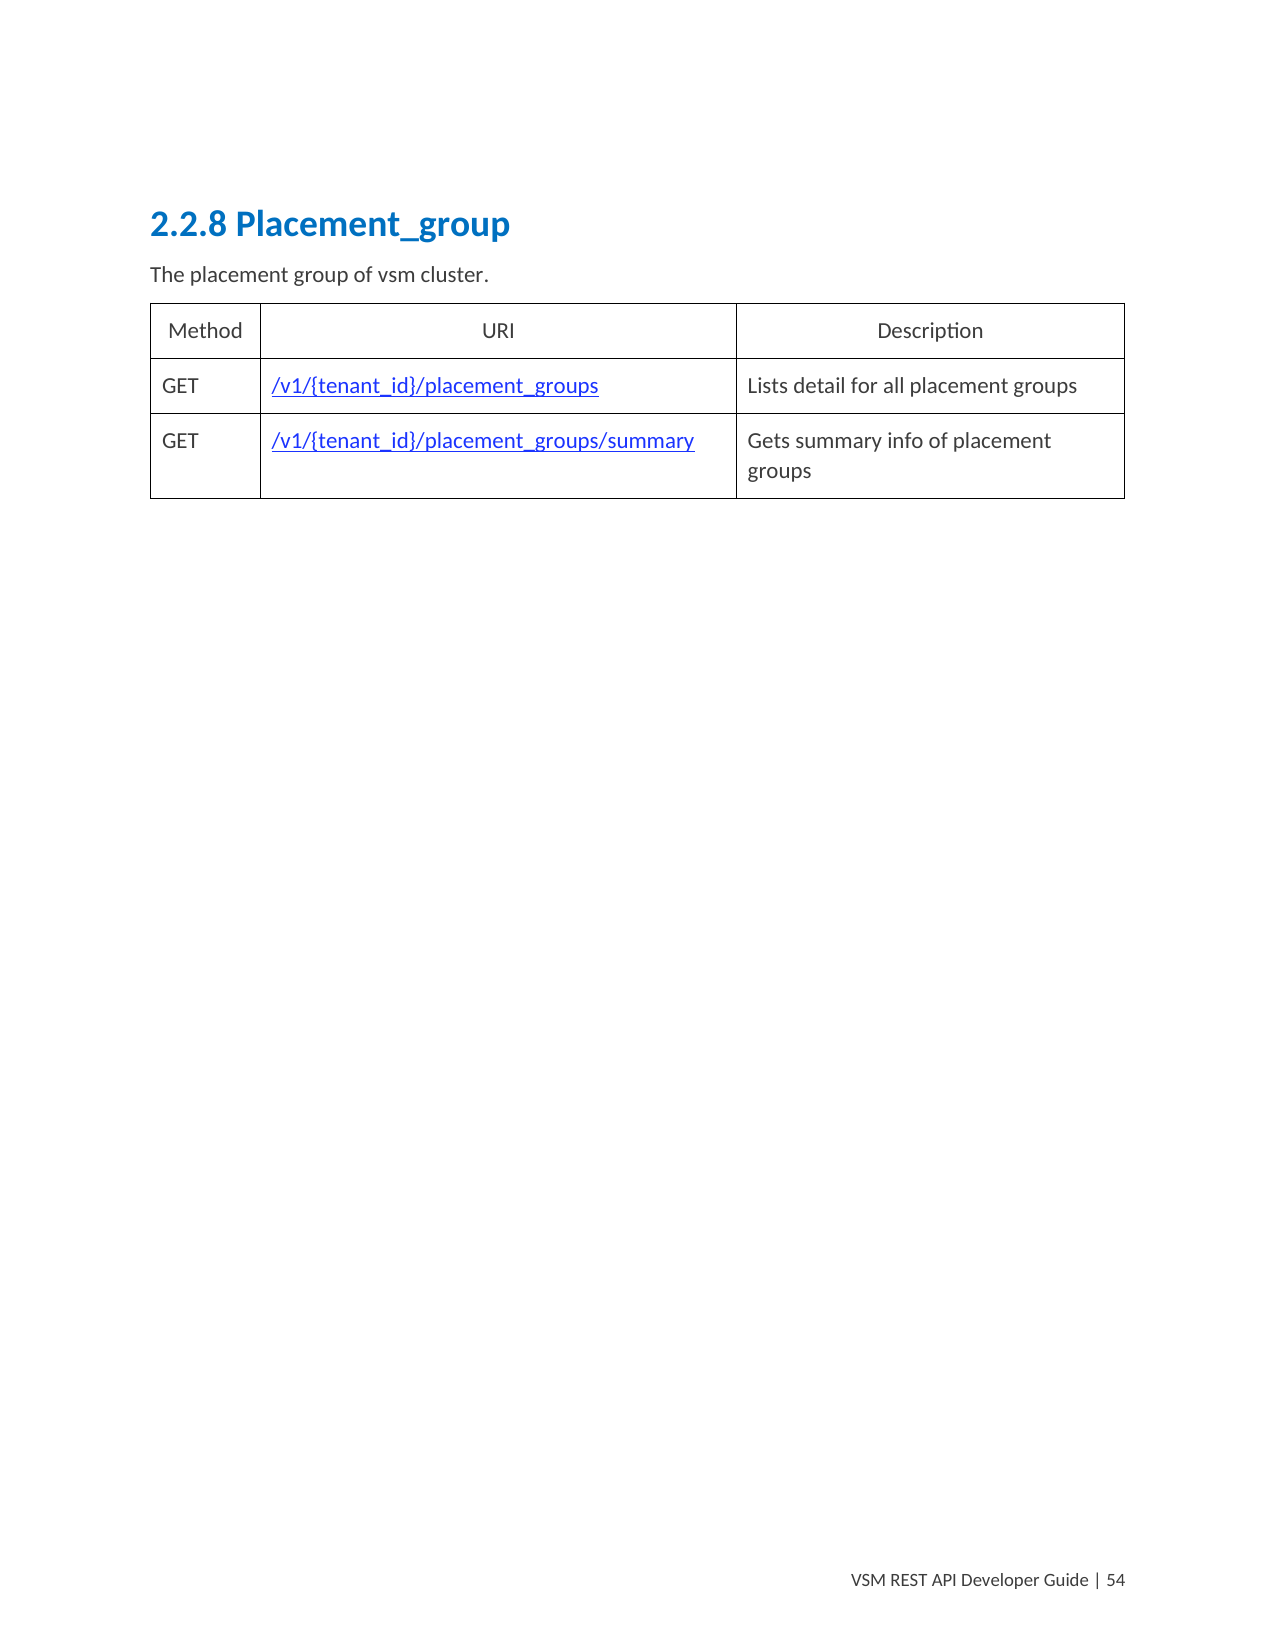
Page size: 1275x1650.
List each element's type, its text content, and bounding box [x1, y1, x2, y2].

table_header Description [737, 304, 1124, 358]
table_cell GET [151, 414, 260, 498]
subtitle Placement_group [150, 200, 1125, 246]
table_cell Lists detail for all placement groups [737, 359, 1124, 413]
table_cell /v1/{tenant_id}/placement_groups/summary [261, 414, 736, 498]
table_header URI [261, 304, 736, 358]
text The placement group of vsm cluster. [150, 261, 1125, 289]
table_cell /v1/{tenant_id}/placement_groups [261, 359, 736, 413]
table_cell GET [151, 359, 260, 413]
table_header Method [151, 304, 260, 358]
table_cell Gets summary info of placement groups [737, 414, 1124, 498]
